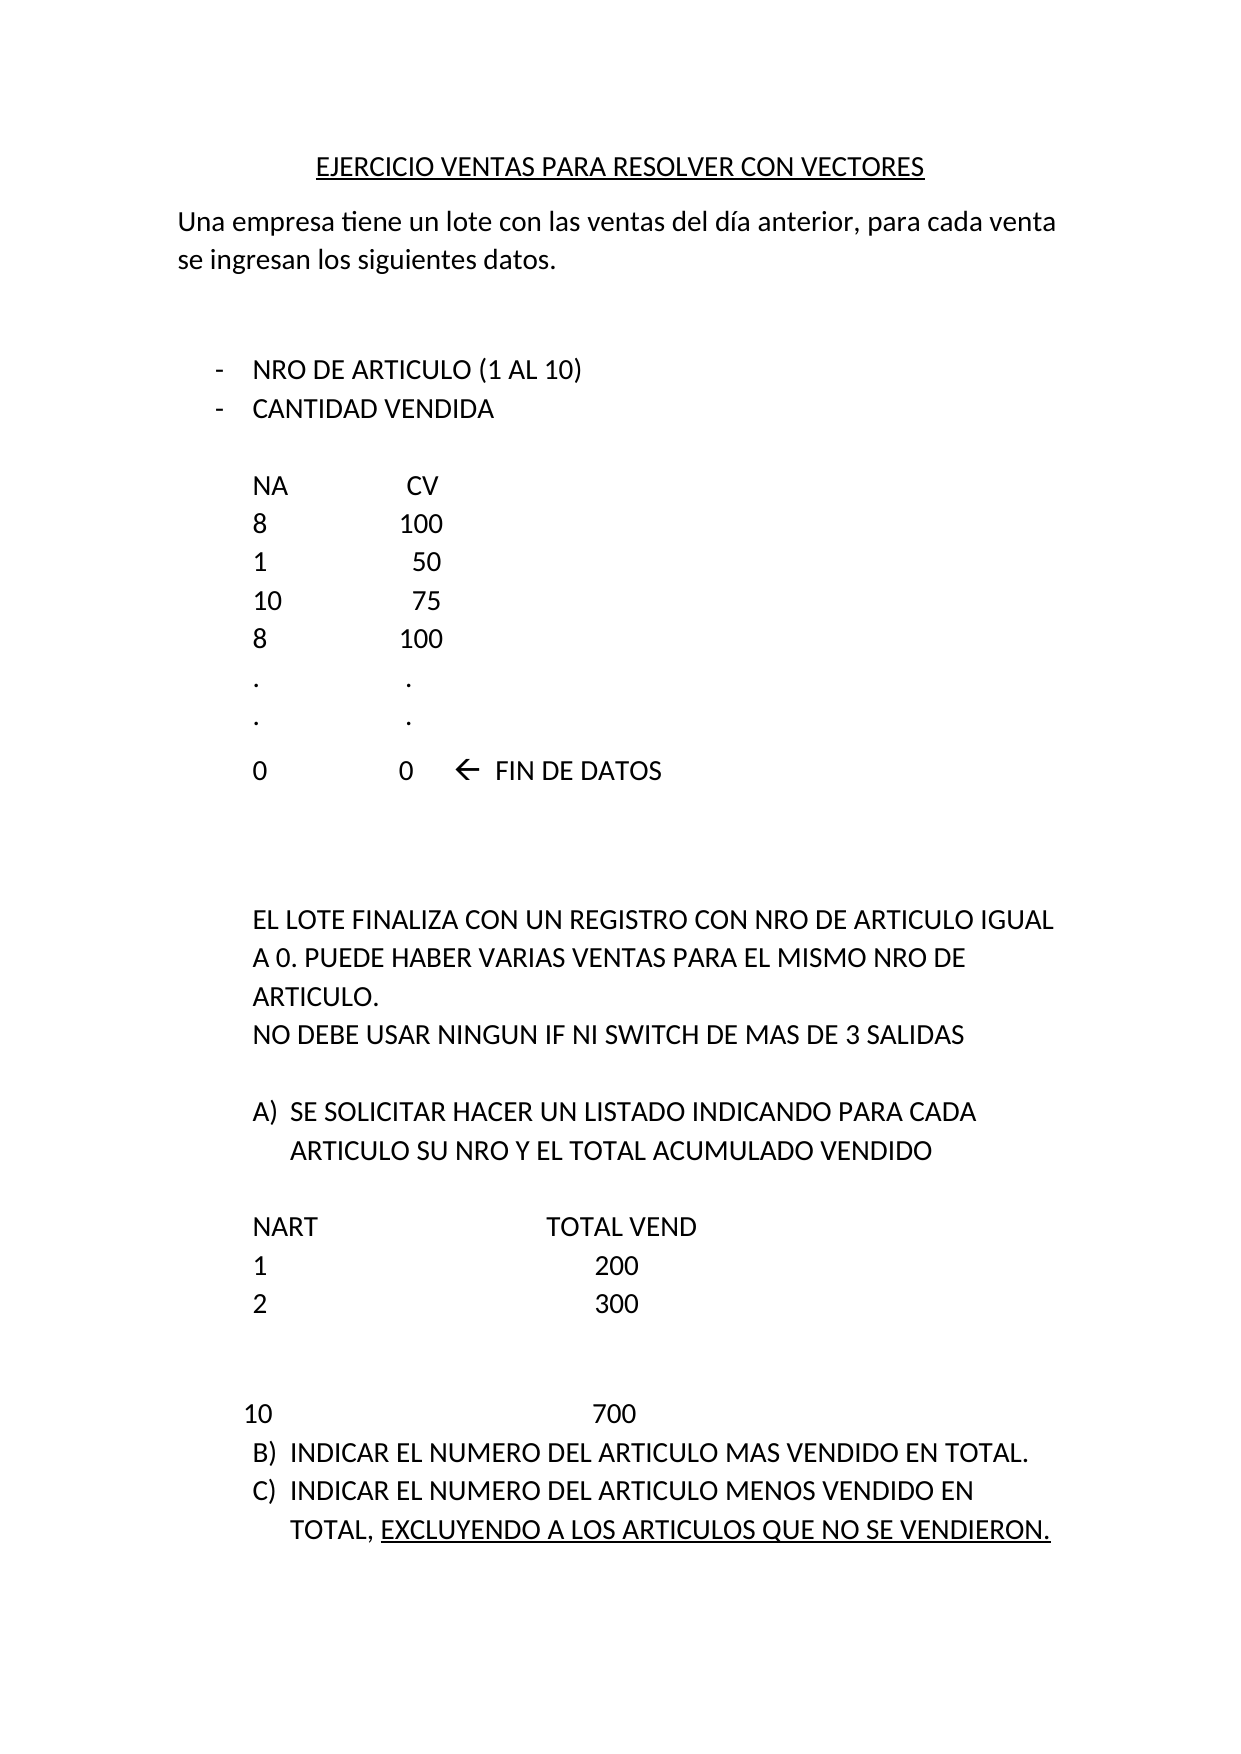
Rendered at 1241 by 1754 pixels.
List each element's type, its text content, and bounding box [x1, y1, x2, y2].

text 0 0 FIN DE DATOS [252, 752, 1063, 788]
list 8 100 [252, 620, 1063, 656]
list NO DEBE USAR NINGUN IF NI SWITCH DE MAS DE 3 SALIDAS [252, 1016, 1063, 1052]
list NRO DE ARTICULO (1 AL 10) [215, 351, 1063, 387]
list CANTIDAD VENDIDA [215, 390, 1063, 425]
text EJERCICIO VENTAS PARA RESOLVER CON VECTORES [177, 148, 1063, 183]
list 10 75 [252, 582, 1063, 618]
list EL LOTE FINALIZA CON UN REGISTRO CON NRO DE ARTICULO IGUAL A 0. PUEDE HABER VARIAS VENTAS PARA EL MISMO NRO DE ARTICULO. [252, 901, 1063, 1013]
list 300 [252, 1285, 1063, 1321]
list 700 [243, 1396, 1063, 1431]
text Una empresa tiene un lote con las ventas del día anterior, para cada venta se ingresan los siguientes datos. [177, 203, 1063, 277]
list 200 [252, 1247, 1063, 1283]
list 1 50 [252, 543, 1063, 579]
list SE SOLICITAR HACER UN LISTADO INDICANDO PARA CADA ARTICULO SU NRO Y EL TOTAL ACUMULADO VENDIDO [252, 1093, 1063, 1167]
list NART TOTAL VEND [252, 1208, 1063, 1244]
list . . [252, 659, 1063, 694]
list 8 100 [252, 505, 1063, 541]
list . . [252, 697, 1063, 733]
list INDICAR EL NUMERO DEL ARTICULO MENOS VENDIDO EN TOTAL, EXCLUYENDO A LOS ARTICULOS QUE NO SE VENDIERON. [252, 1472, 1063, 1547]
list NA CV [252, 467, 1063, 502]
list INDICAR EL NUMERO DEL ARTICULO MAS VENDIDO EN TOTAL. [252, 1434, 1063, 1470]
